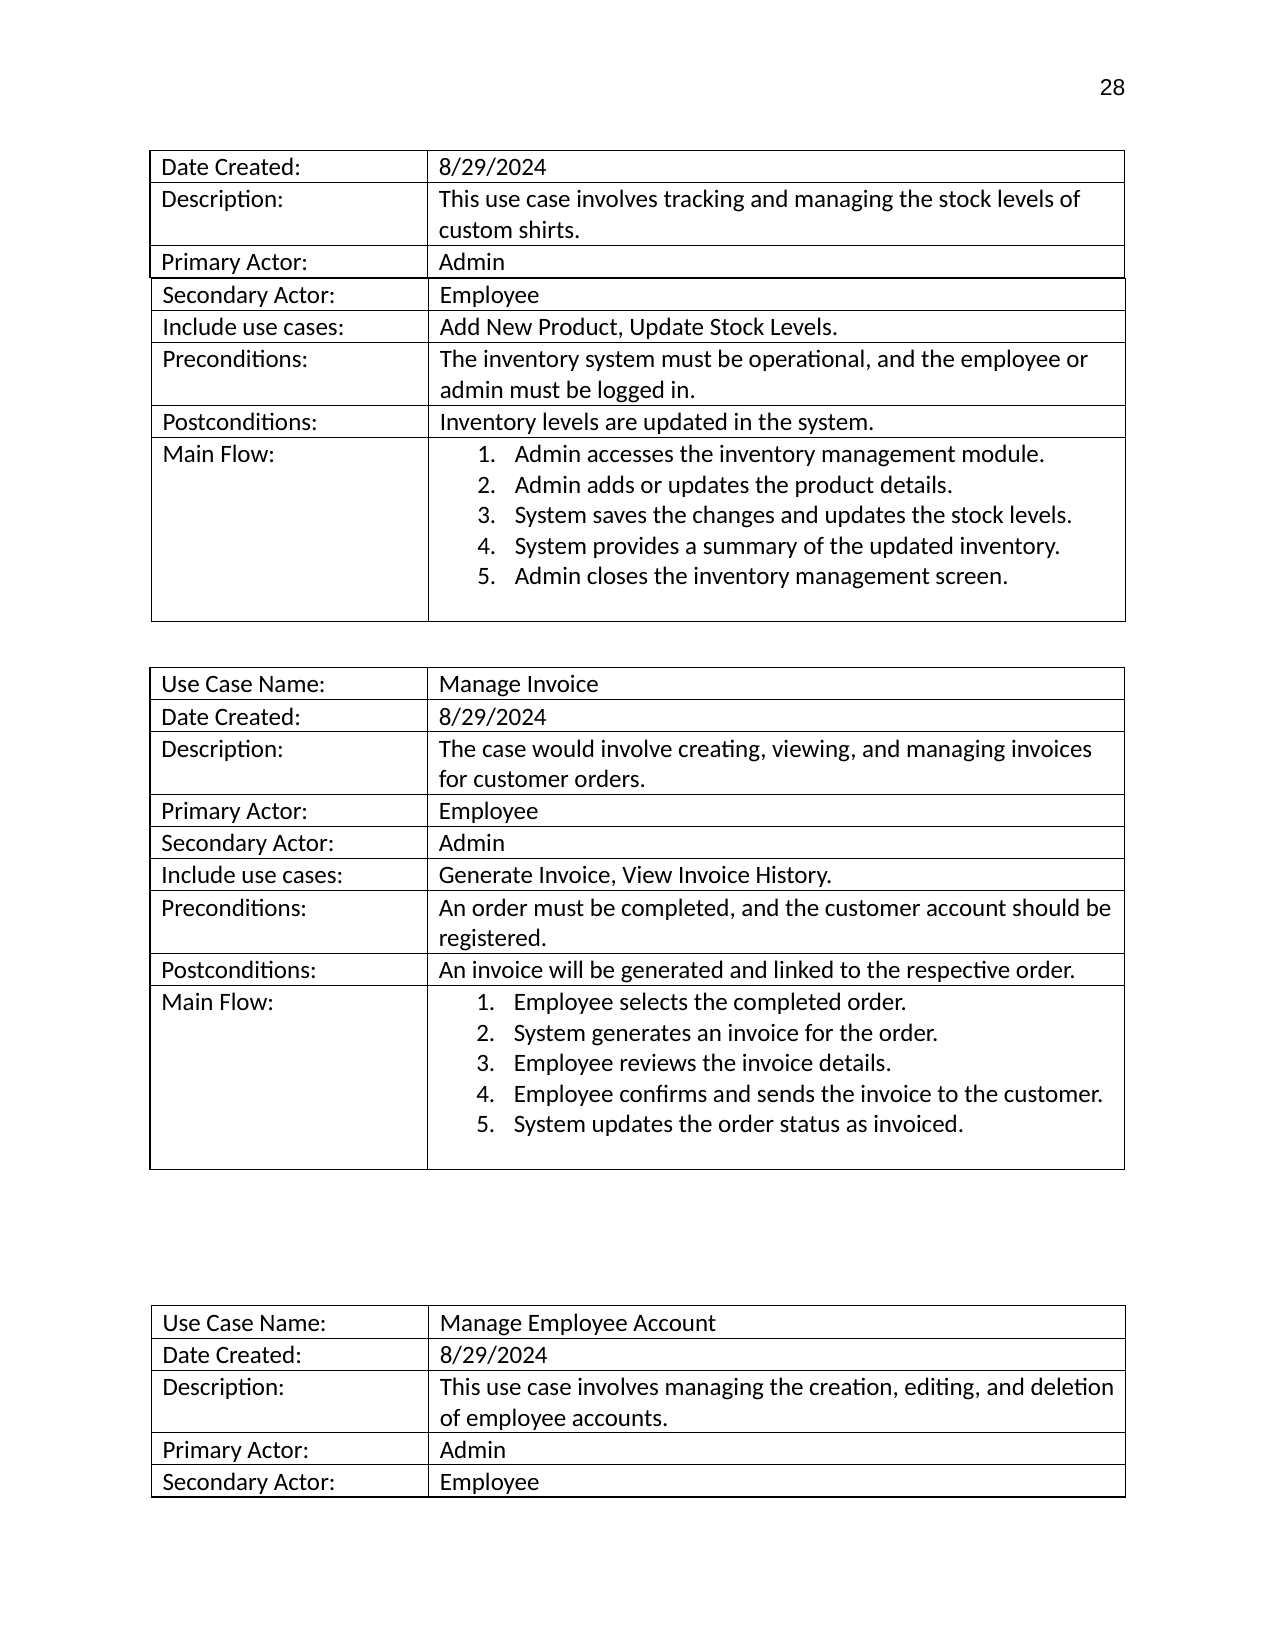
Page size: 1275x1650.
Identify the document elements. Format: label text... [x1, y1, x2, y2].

table_cell Employee [428, 795, 1124, 826]
table_cell The inventory system must be operational, and the employee or admin must be logged in. [429, 343, 1125, 404]
table_cell The case would involve creating, viewing, and managing invoices for customer orders. [428, 732, 1124, 794]
table_cell An invoice will be generated and linked to the respective order. [428, 954, 1124, 985]
table_cell Description: [151, 183, 427, 245]
table_cell Admin [429, 1433, 1125, 1464]
table_cell Postconditions: [151, 954, 427, 985]
table_cell Preconditions: [152, 343, 428, 404]
table_cell Secondary Actor: [151, 827, 427, 858]
table_cell Add New Product, Update Stock Levels. [429, 311, 1125, 342]
table_header Secondary Actor: [152, 279, 428, 310]
table_header Manage Employee Account [429, 1306, 1125, 1337]
table_cell Date Created: [151, 151, 427, 182]
table_cell Include use cases: [152, 311, 428, 342]
table_cell Admin [428, 827, 1124, 858]
table_cell Employee selects the completed order. System generates an invoice for the order. Employee reviews the invoice details. Employee confirms and sends the invoice to the customer. System updates the order status as invoiced. [428, 986, 1124, 1169]
table_cell Employee [429, 1465, 1125, 1496]
table_header Use Case Name: [151, 668, 427, 699]
table_cell 8/29/2024 [429, 1339, 1125, 1369]
table_cell Inventory levels are updated in the system. [429, 406, 1125, 437]
table_cell Primary Actor: [152, 1433, 428, 1464]
table_cell Secondary Actor: [152, 1465, 428, 1496]
table_header Manage Invoice [428, 668, 1124, 699]
table_cell Primary Actor: [151, 795, 427, 826]
table_cell An order must be completed, and the customer account should be registered. [428, 891, 1124, 953]
table_cell Admin [428, 246, 1124, 277]
table_cell Date Created: [151, 700, 427, 731]
table_cell 8/29/2024 [428, 700, 1124, 731]
table_cell Include use cases: [151, 859, 427, 890]
table_cell Description: [152, 1371, 428, 1432]
table_cell Date Created: [152, 1339, 428, 1369]
table_cell Main Flow: [151, 986, 427, 1169]
table_cell Primary Actor: [151, 246, 427, 277]
table_cell Generate Invoice, View Invoice History. [428, 859, 1124, 890]
table_header Use Case Name: [152, 1306, 428, 1337]
table_cell This use case involves managing the creation, editing, and deletion of employee accounts. [429, 1371, 1125, 1432]
table_cell This use case involves tracking and managing the stock levels of custom shirts. [428, 183, 1124, 245]
table_cell 8/29/2024 [428, 151, 1124, 182]
table_cell Main Flow: [152, 438, 428, 621]
table_cell Postconditions: [152, 406, 428, 437]
table_cell Preconditions: [151, 891, 427, 953]
table_cell Admin accesses the inventory management module. Admin adds or updates the product details. System saves the changes and updates the stock levels. System provides a summary of the updated inventory. Admin closes the inventory management screen. [429, 438, 1125, 621]
table_cell Description: [151, 732, 427, 794]
table_header Employee [429, 279, 1125, 310]
